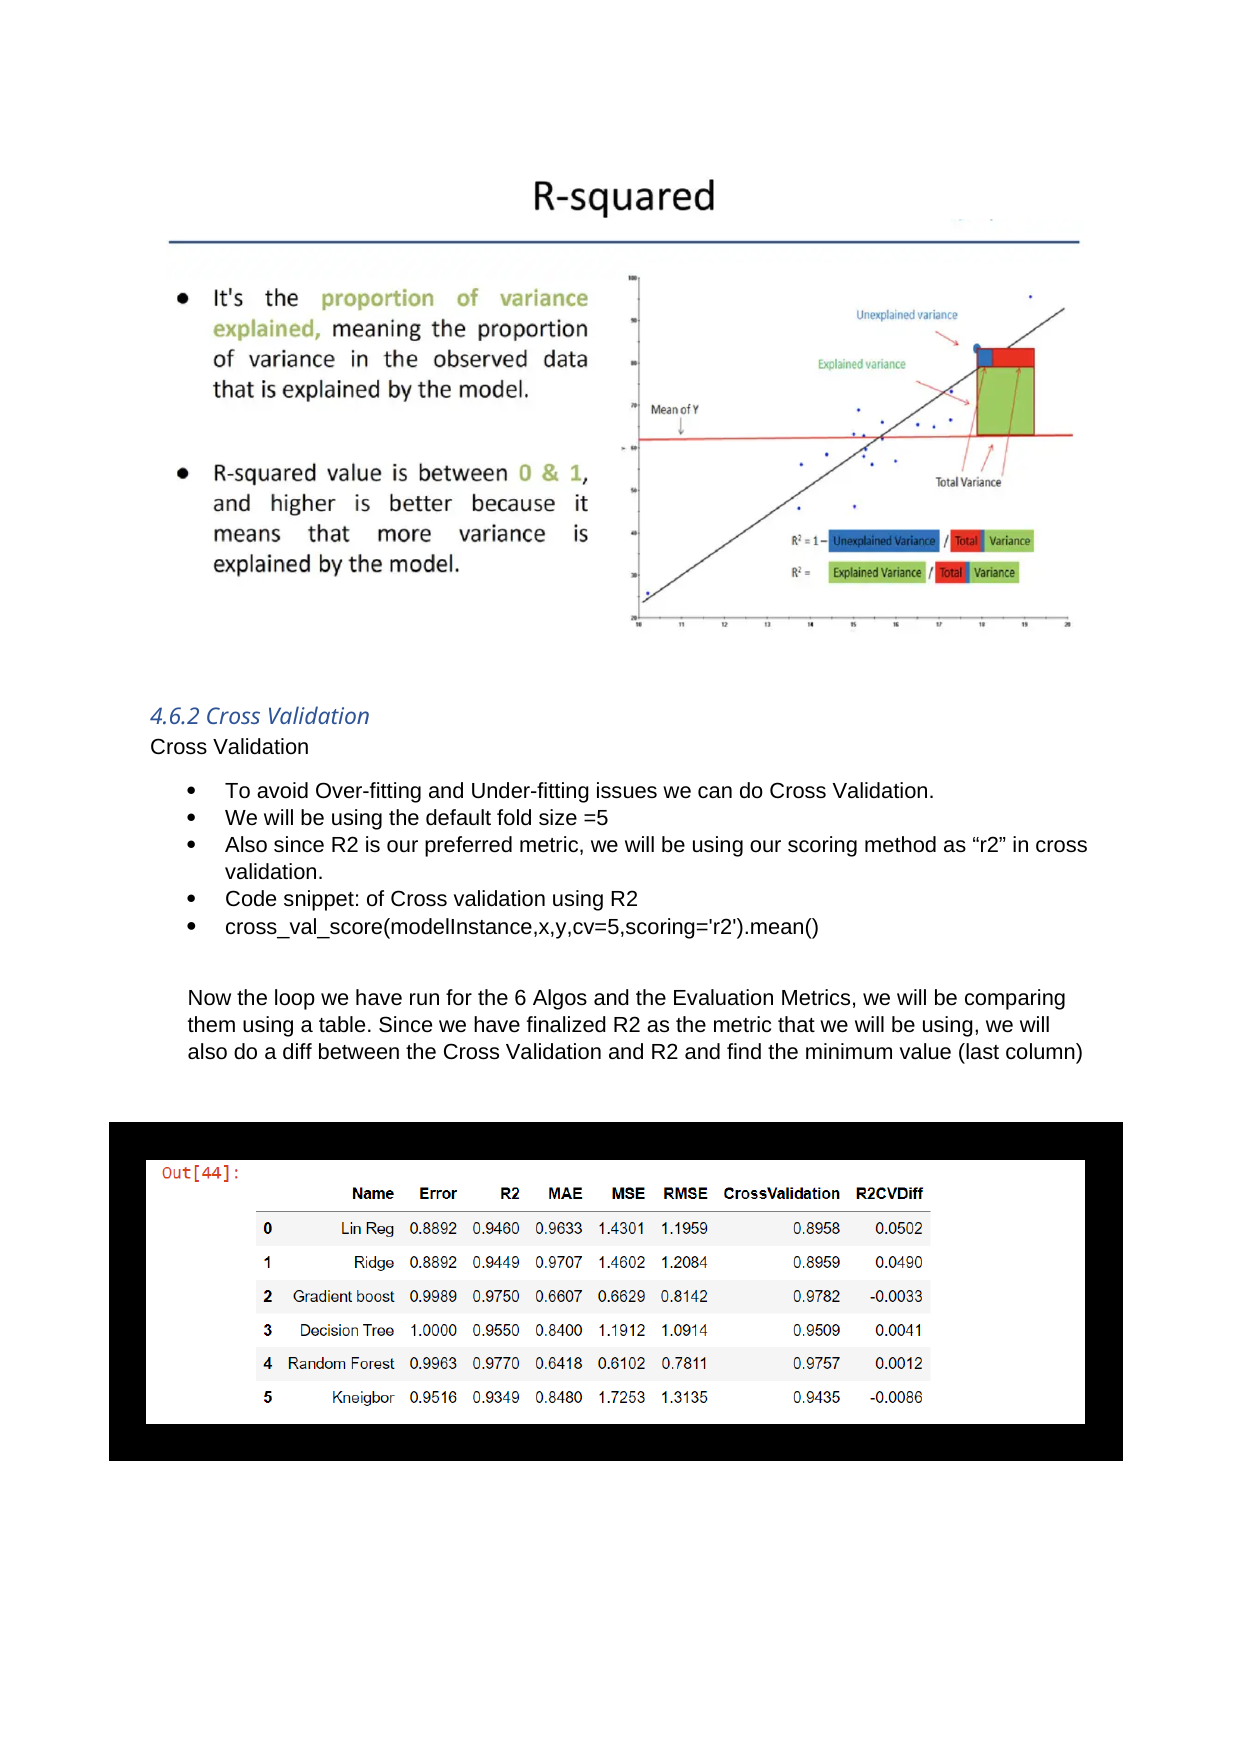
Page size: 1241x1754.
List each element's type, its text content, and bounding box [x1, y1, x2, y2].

list cross_val_score(modelInstance,x,y,cv=5,scoring='r2').mean() [187, 913, 1090, 939]
list To avoid Over-fitting and Under-fitting issues we can do Cross Validation. [187, 778, 1090, 803]
subtitle 4.6.2 Cross Validation [150, 700, 1090, 731]
picture [150, 150, 1090, 638]
picture [146, 1160, 1085, 1424]
text Cross Validation [150, 734, 1090, 759]
list We will be using the default fold size =5 [187, 805, 1090, 830]
text Now the loop we have run for the 6 Algos and the Evaluation Metrics, we will be comparing them using a table. Since we have finalized R2 as the metric that we will be using, we will also do a diff between the Cross Validation and R2 and find the minimum value (last column) [187, 985, 1090, 1064]
list Code snippet: of Cross validation using R2 [187, 886, 1090, 912]
list Also since R2 is our preferred metric, we will be using our scoring method as “r2” in cross validation. [187, 832, 1090, 884]
